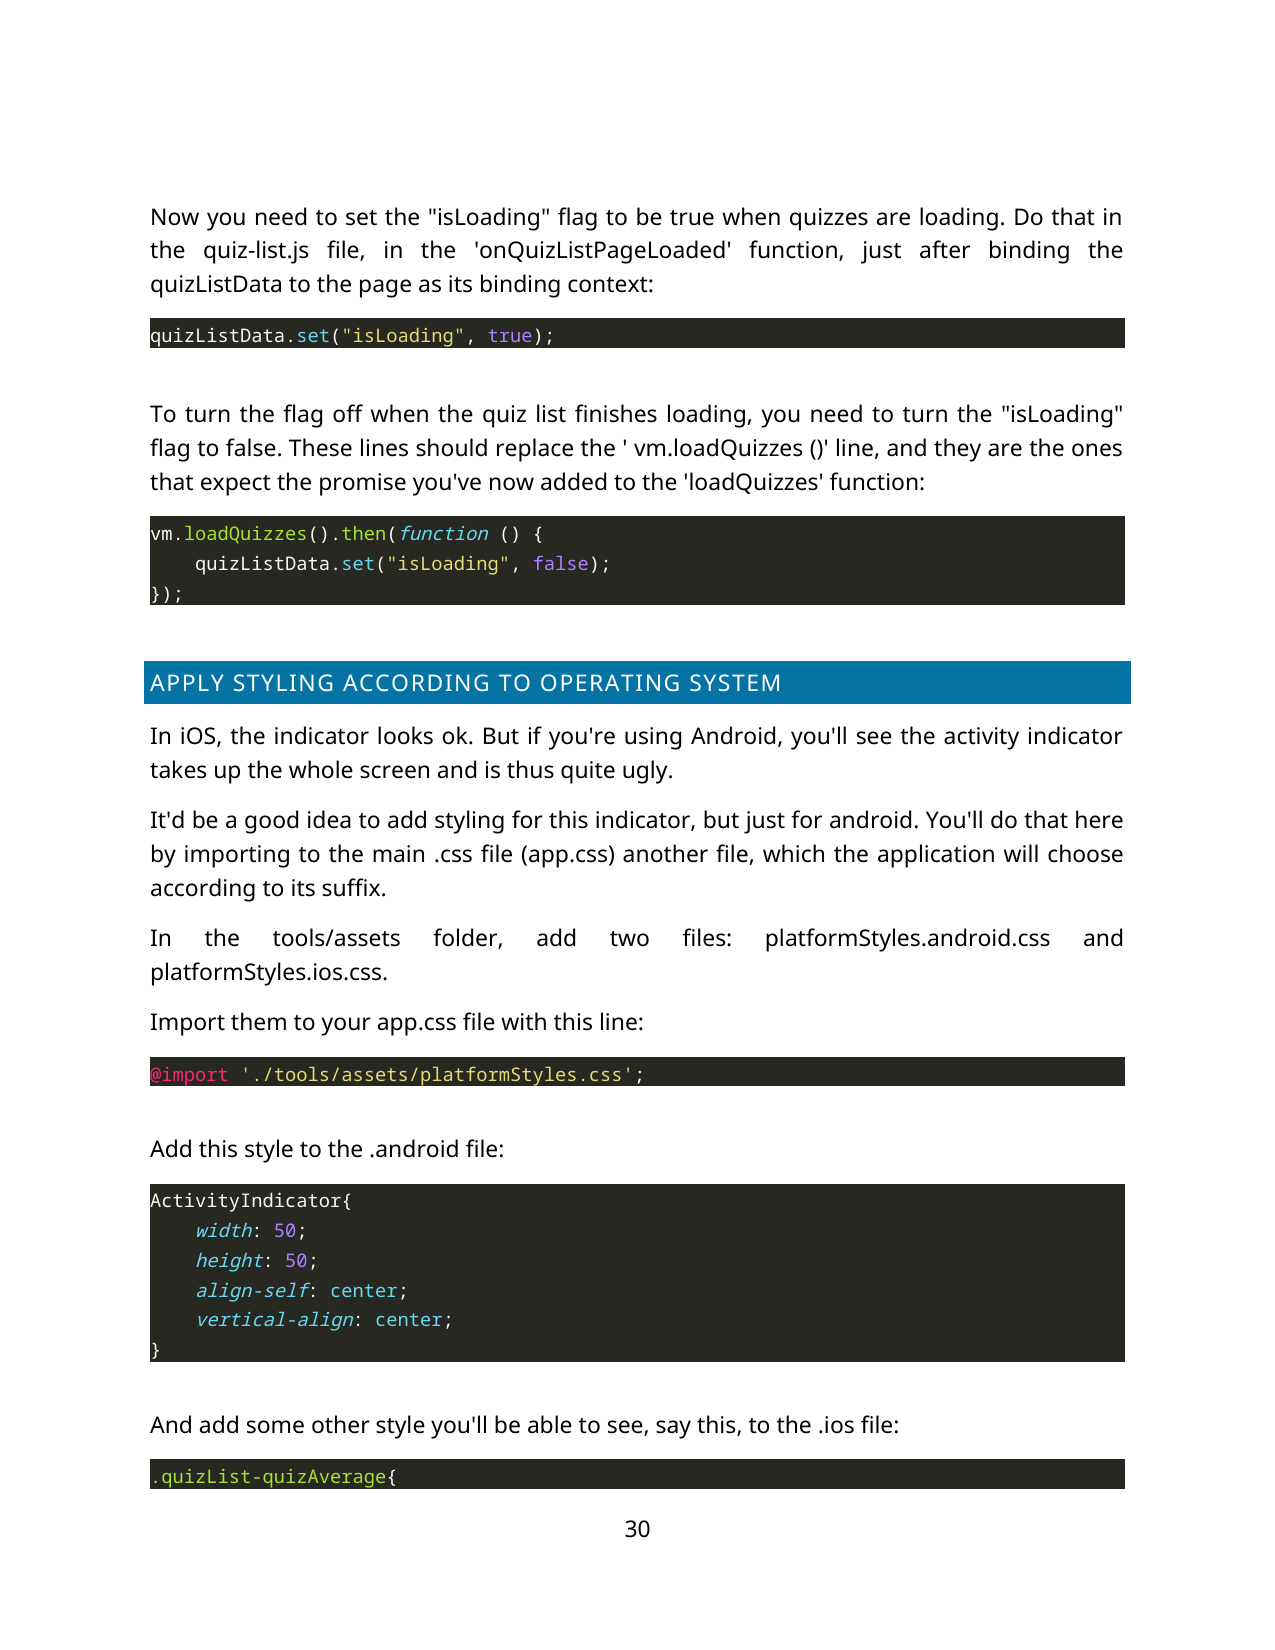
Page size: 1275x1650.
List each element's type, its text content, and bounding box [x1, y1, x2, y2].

text width: 50; [150, 1213, 1125, 1243]
text ActivityIndicator{ [150, 1184, 1125, 1213]
subtitle Apply styling according to operating system [150, 667, 1125, 698]
text In iOS, the indicator looks ok. But if you're using Android, you'll see the activity indicator takes up the whole screen and is thus quite ugly. [150, 720, 1125, 785]
text Now you need to set the "isLoading" flag to be true when quizzes are loading. Do that in the quiz-list.js file, in the 'onQuizListPageLoaded' function, just after binding the quizListData to the page as its binding context: [150, 200, 1125, 299]
text It'd be a good idea to add styling for this indicator, but just for android. You'll do that here by importing to the main .css file (app.css) another file, which the application will choose according to its suffix. [150, 804, 1125, 903]
text vertical-align: center; [150, 1302, 1125, 1332]
text In the tools/assets folder, add two files: platformStyles.android.css and platformStyles.ios.css. [150, 922, 1125, 987]
text }); [150, 576, 1125, 605]
text And add some other style you'll be able to see, say this, to the .ios file: [150, 1409, 1125, 1440]
text align-self: center; [150, 1273, 1125, 1302]
text .quizList-quizAverage{ [150, 1459, 1125, 1489]
text @import './tools/assets/platformStyles.css'; [150, 1057, 1125, 1086]
text vm.loadQuizzes().then(function () { [150, 516, 1125, 546]
text quizListData.set("isLoading", true); [150, 318, 1125, 348]
text } [150, 1332, 1125, 1362]
text Add this style to the .android file: [150, 1133, 1125, 1164]
text To turn the flag off when the quiz list finishes loading, you need to turn the "isLoading" flag to false. These lines should replace the ' vm.loadQuizzes ()' line, and they are the ones that expect the promise you've now added to the 'loadQuizzes' function: [150, 398, 1125, 497]
text height: 50; [150, 1243, 1125, 1273]
text Import them to your app.css file with this line: [150, 1006, 1125, 1037]
text quizListData.set("isLoading", false); [150, 546, 1125, 576]
